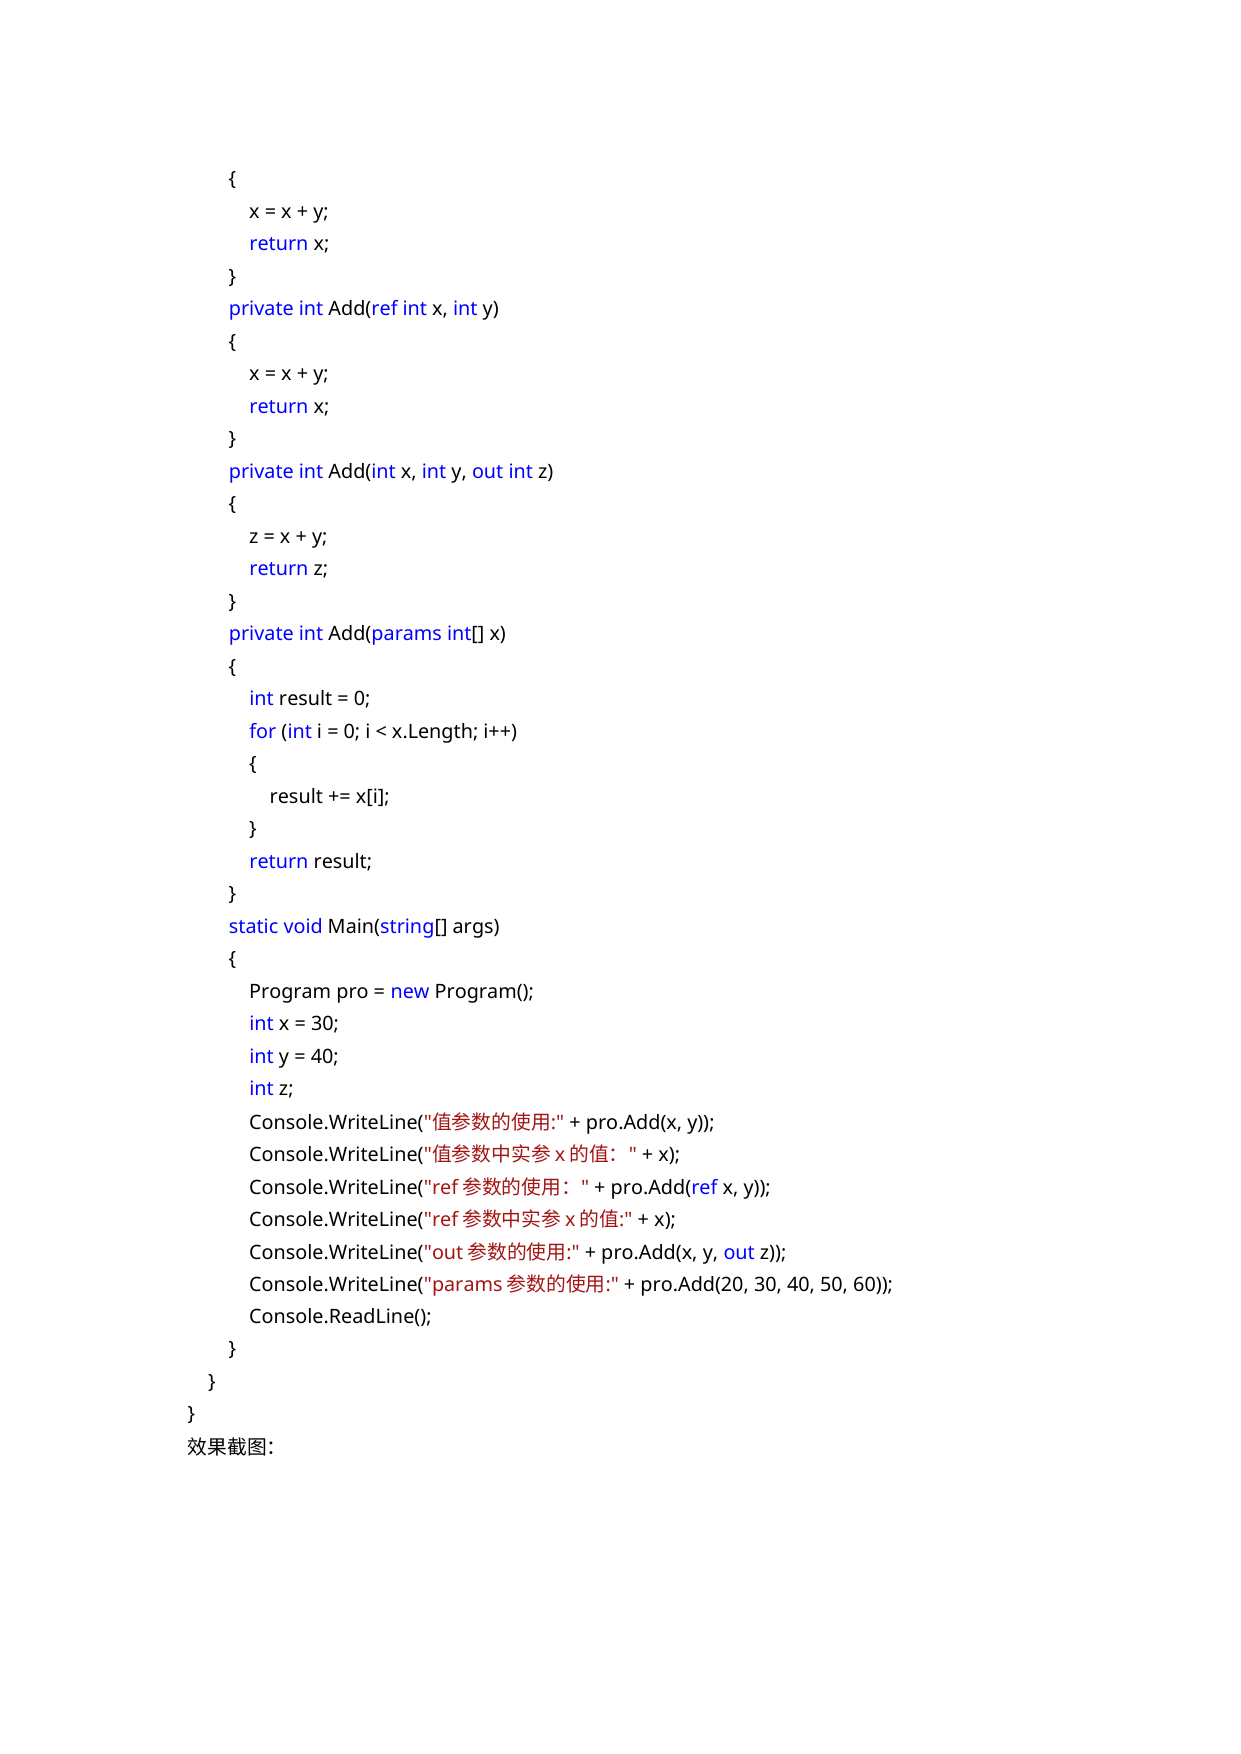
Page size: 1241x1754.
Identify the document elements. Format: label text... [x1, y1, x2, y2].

text } [187, 422, 1053, 454]
text int x = 30; [187, 1007, 1053, 1039]
text Console.WriteLine("ref参数的使用：" + pro.Add(ref x, y)); [187, 1169, 1053, 1202]
text { [187, 942, 1053, 974]
text Console.WriteLine("ref参数中实参x的值:" + x); [187, 1202, 1053, 1234]
text Console.WriteLine("值参数的使用:" + pro.Add(x, y)); [187, 1104, 1053, 1137]
text } [187, 877, 1053, 909]
text for (int i = 0; i < x.Length; i++) [187, 714, 1053, 747]
text return x; [187, 389, 1053, 422]
text } [187, 812, 1053, 844]
text return x; [187, 227, 1053, 259]
text x = x + y; [187, 194, 1053, 227]
text int y = 40; [187, 1039, 1053, 1072]
text } [187, 1397, 1053, 1429]
text private int Add(params int[] x) [187, 617, 1053, 649]
text } [187, 584, 1053, 617]
text 效果截图： [187, 1429, 1053, 1462]
text static void Main(string[] args) [187, 909, 1053, 942]
text { [187, 747, 1053, 779]
text } [187, 1332, 1053, 1364]
text result += x[i]; [187, 779, 1053, 812]
text int z; [187, 1072, 1053, 1104]
text private int Add(int x, int y, out int z) [187, 454, 1053, 487]
text } [187, 259, 1053, 292]
text Console.WriteLine("out参数的使用:" + pro.Add(x, y, out z)); [187, 1234, 1053, 1267]
text x = x + y; [187, 357, 1053, 389]
text Console.WriteLine("params参数的使用:" + pro.Add(20, 30, 40, 50, 60)); [187, 1267, 1053, 1299]
text { [187, 487, 1053, 519]
text return z; [187, 552, 1053, 584]
text int result = 0; [187, 682, 1053, 714]
text { [187, 162, 1053, 194]
text } [187, 1364, 1053, 1397]
text Console.ReadLine(); [187, 1299, 1053, 1332]
text Console.WriteLine("值参数中实参x的值：" + x); [187, 1137, 1053, 1169]
text z = x + y; [187, 519, 1053, 552]
text return result; [187, 844, 1053, 877]
text { [187, 649, 1053, 682]
text Program pro = new Program(); [187, 974, 1053, 1007]
text { [187, 324, 1053, 357]
text private int Add(ref int x, int y) [187, 292, 1053, 324]
